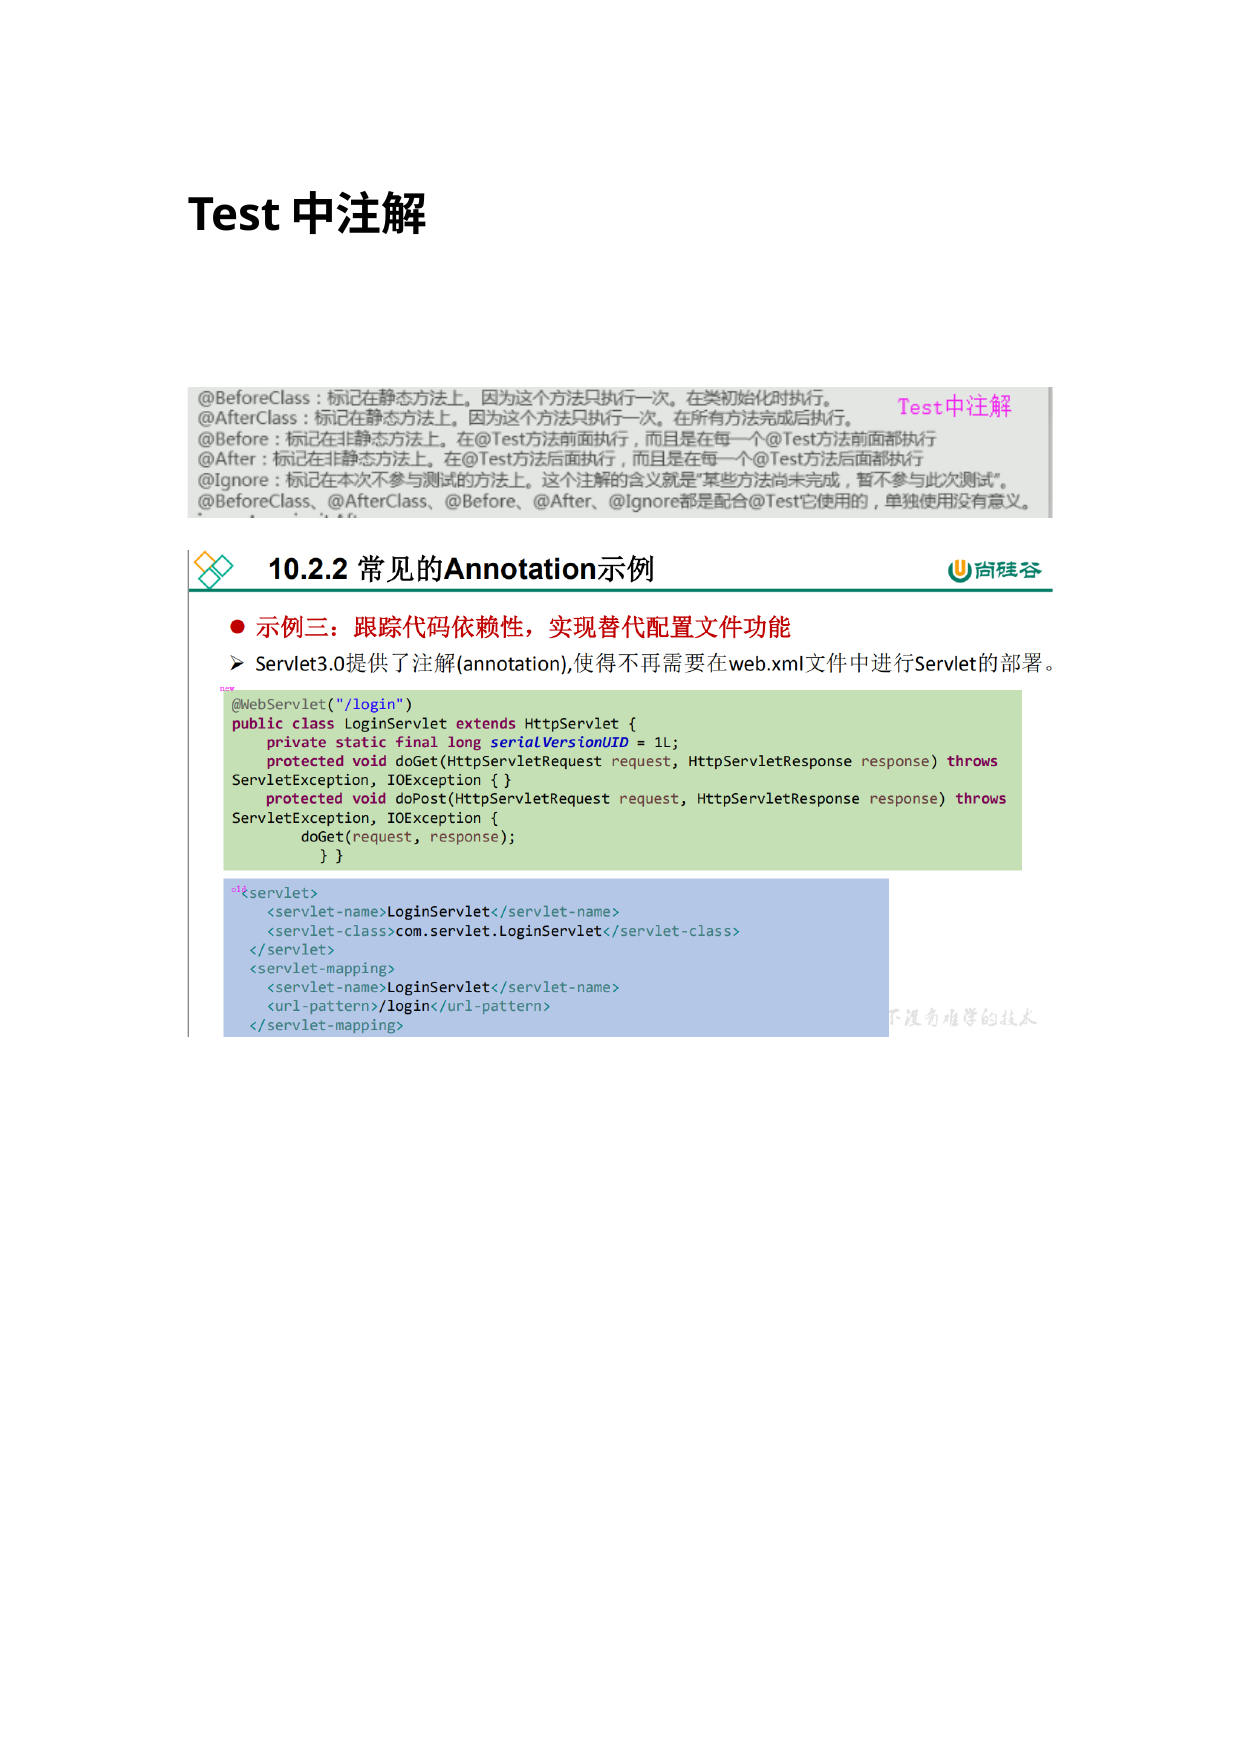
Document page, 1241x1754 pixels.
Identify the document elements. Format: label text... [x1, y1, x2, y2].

picture [187, 550, 1053, 1037]
picture [187, 387, 1053, 518]
subtitle Test中注解 [187, 162, 1053, 259]
